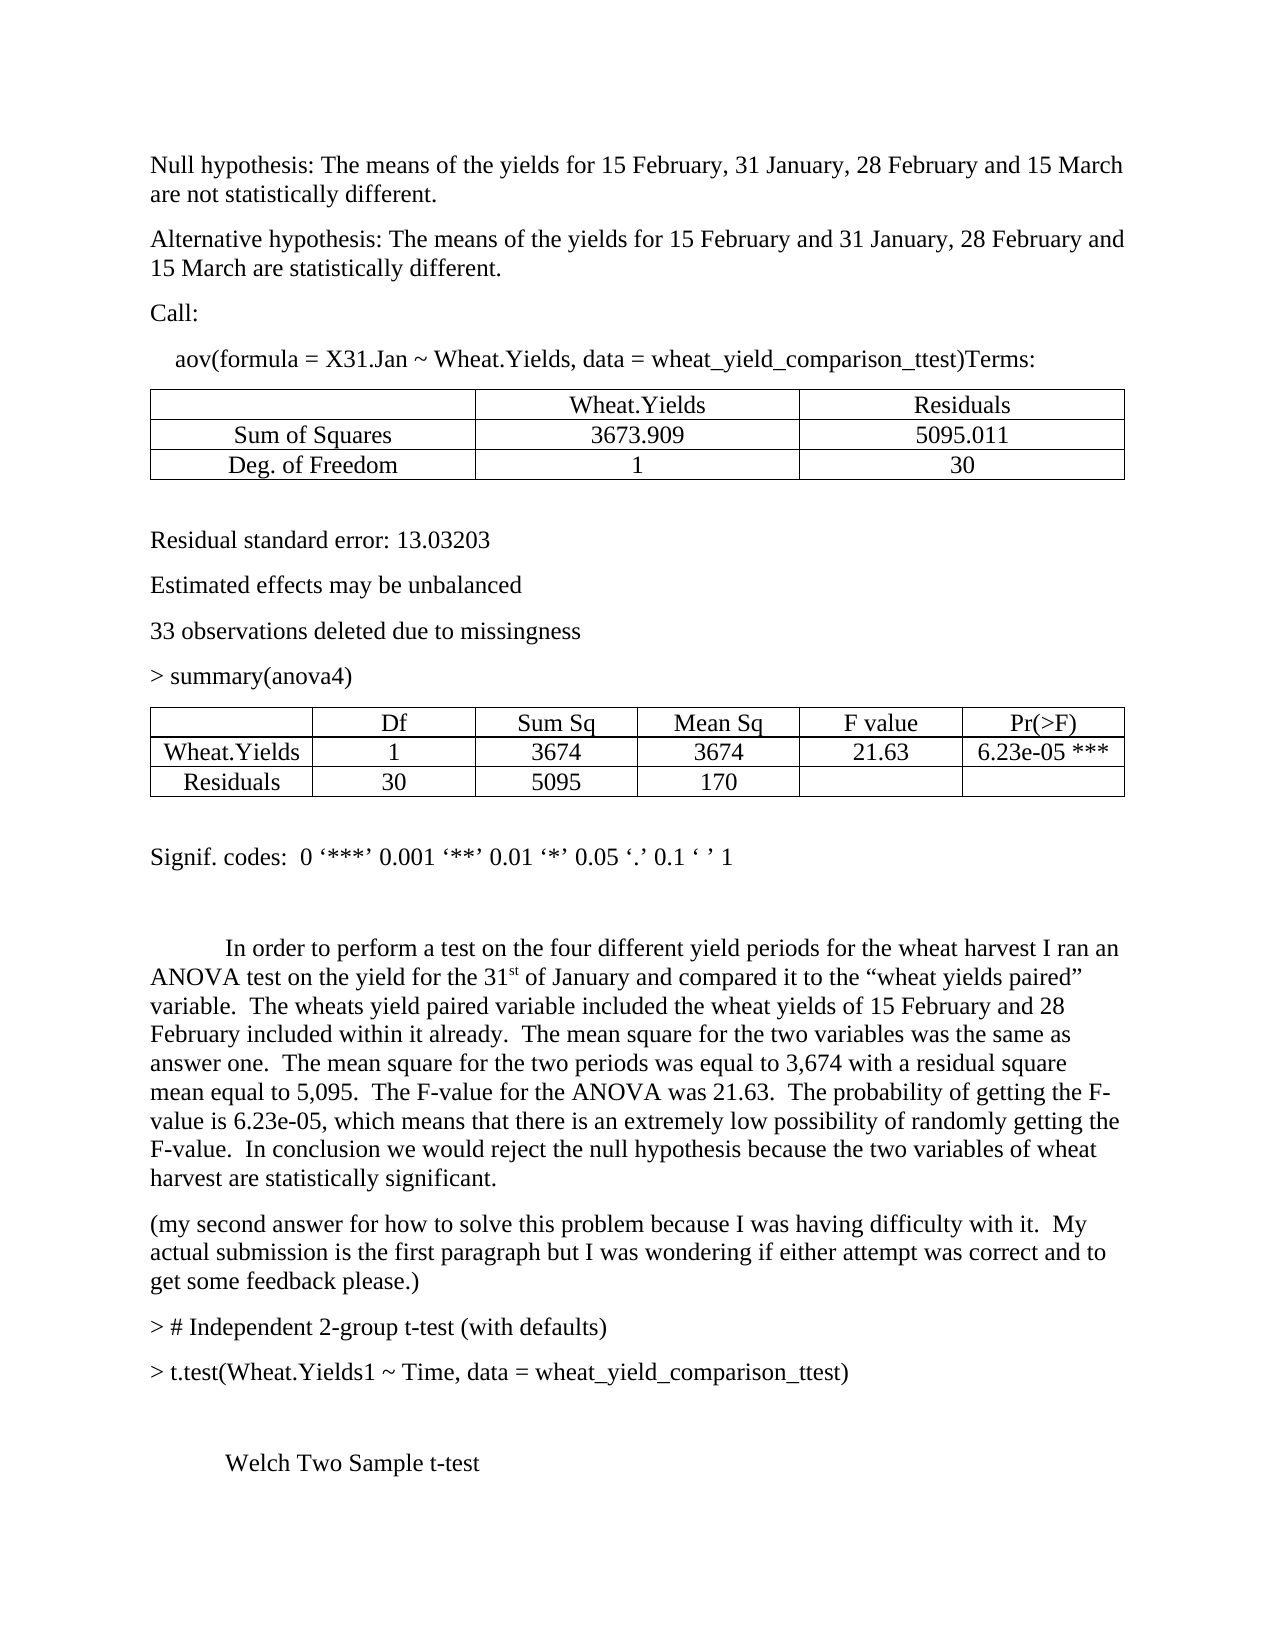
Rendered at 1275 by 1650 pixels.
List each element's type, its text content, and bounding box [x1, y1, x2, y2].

table_cell [800, 767, 962, 796]
table_cell 3674 [638, 738, 799, 766]
text (my second answer for how to solve this problem because I was having difficulty with it. My actual submission is the first paragraph but I was wondering if either attempt was correct and to get some feedback please.) [150, 1209, 1125, 1295]
table_cell Sum of Squares [151, 420, 475, 449]
text 33 observations deleted due to missingness [150, 616, 1125, 644]
text > t.test(Wheat.Yields1 ~ Time, data = wheat_yield_comparison_ttest) [150, 1357, 1125, 1386]
table_header [151, 390, 475, 419]
table_header Wheat.Yields [476, 390, 799, 419]
table_header F value [800, 708, 962, 736]
table_cell 3673.909 [476, 420, 799, 449]
table_cell [963, 767, 1124, 796]
table_cell 3674 [476, 738, 637, 766]
text Welch Two Sample t-test [150, 1448, 1125, 1477]
table_header Mean Sq [638, 708, 799, 736]
table_cell 1 [476, 450, 799, 478]
text Call: [150, 298, 1125, 327]
table_header Sum Sq [476, 708, 637, 736]
text Residual standard error: 13.03203 [150, 525, 1125, 554]
table_cell 6.23e-05 *** [963, 738, 1124, 766]
text Estimated effects may be unbalanced [150, 570, 1125, 599]
table_cell Deg. of Freedom [151, 450, 475, 478]
table_cell 30 [800, 450, 1124, 478]
text In order to perform a test on the four different yield periods for the wheat harvest I ran an ANOVA test on the yield for the 31st of January and compared it to the “wheat yields paired” variable. The wheats yield paired variable included the wheat yields of 15 February and 28 February included within it already. The mean square for the two variables was the same as answer one. The mean square for the two periods was equal to 3,674 with a residual square mean equal to 5,095. The F-value for the ANOVA was 21.63. The probability of getting the F-value is 6.23e-05, which means that there is an extremely low possibility of randomly getting the F-value. In conclusion we would reject the null hypothesis because the two variables of wheat harvest are statistically significant. [150, 933, 1125, 1192]
table_header [151, 708, 312, 736]
table_cell 21.63 [800, 738, 962, 766]
table_cell 30 [313, 767, 475, 796]
table_cell 5095.011 [800, 420, 1124, 449]
text > summary(anova4) [150, 661, 1125, 690]
table_cell 1 [313, 738, 475, 766]
table_header Residuals [800, 390, 1124, 419]
table_cell Wheat.Yields [151, 738, 312, 766]
table_header Df [313, 708, 475, 736]
text Alternative hypothesis: The means of the yields for 15 February and 31 January, 28 February and 15 March are statistically different. [150, 224, 1125, 282]
text Signif. codes: 0 ‘***’ 0.001 ‘**’ 0.01 ‘*’ 0.05 ‘.’ 0.1 ‘ ’ 1 [150, 842, 1125, 871]
table_cell Residuals [151, 767, 312, 796]
table_cell 170 [638, 767, 799, 796]
table_header Pr(>F) [963, 708, 1124, 736]
table_cell 5095 [476, 767, 637, 796]
text Null hypothesis: The means of the yields for 15 February, 31 January, 28 February and 15 March are not statistically different. [150, 150, 1125, 207]
text > # Independent 2-group t-test (with defaults) [150, 1312, 1125, 1340]
text aov(formula = X31.Jan ~ Wheat.Yields, data = wheat_yield_comparison_ttest)Terms: [150, 344, 1125, 372]
